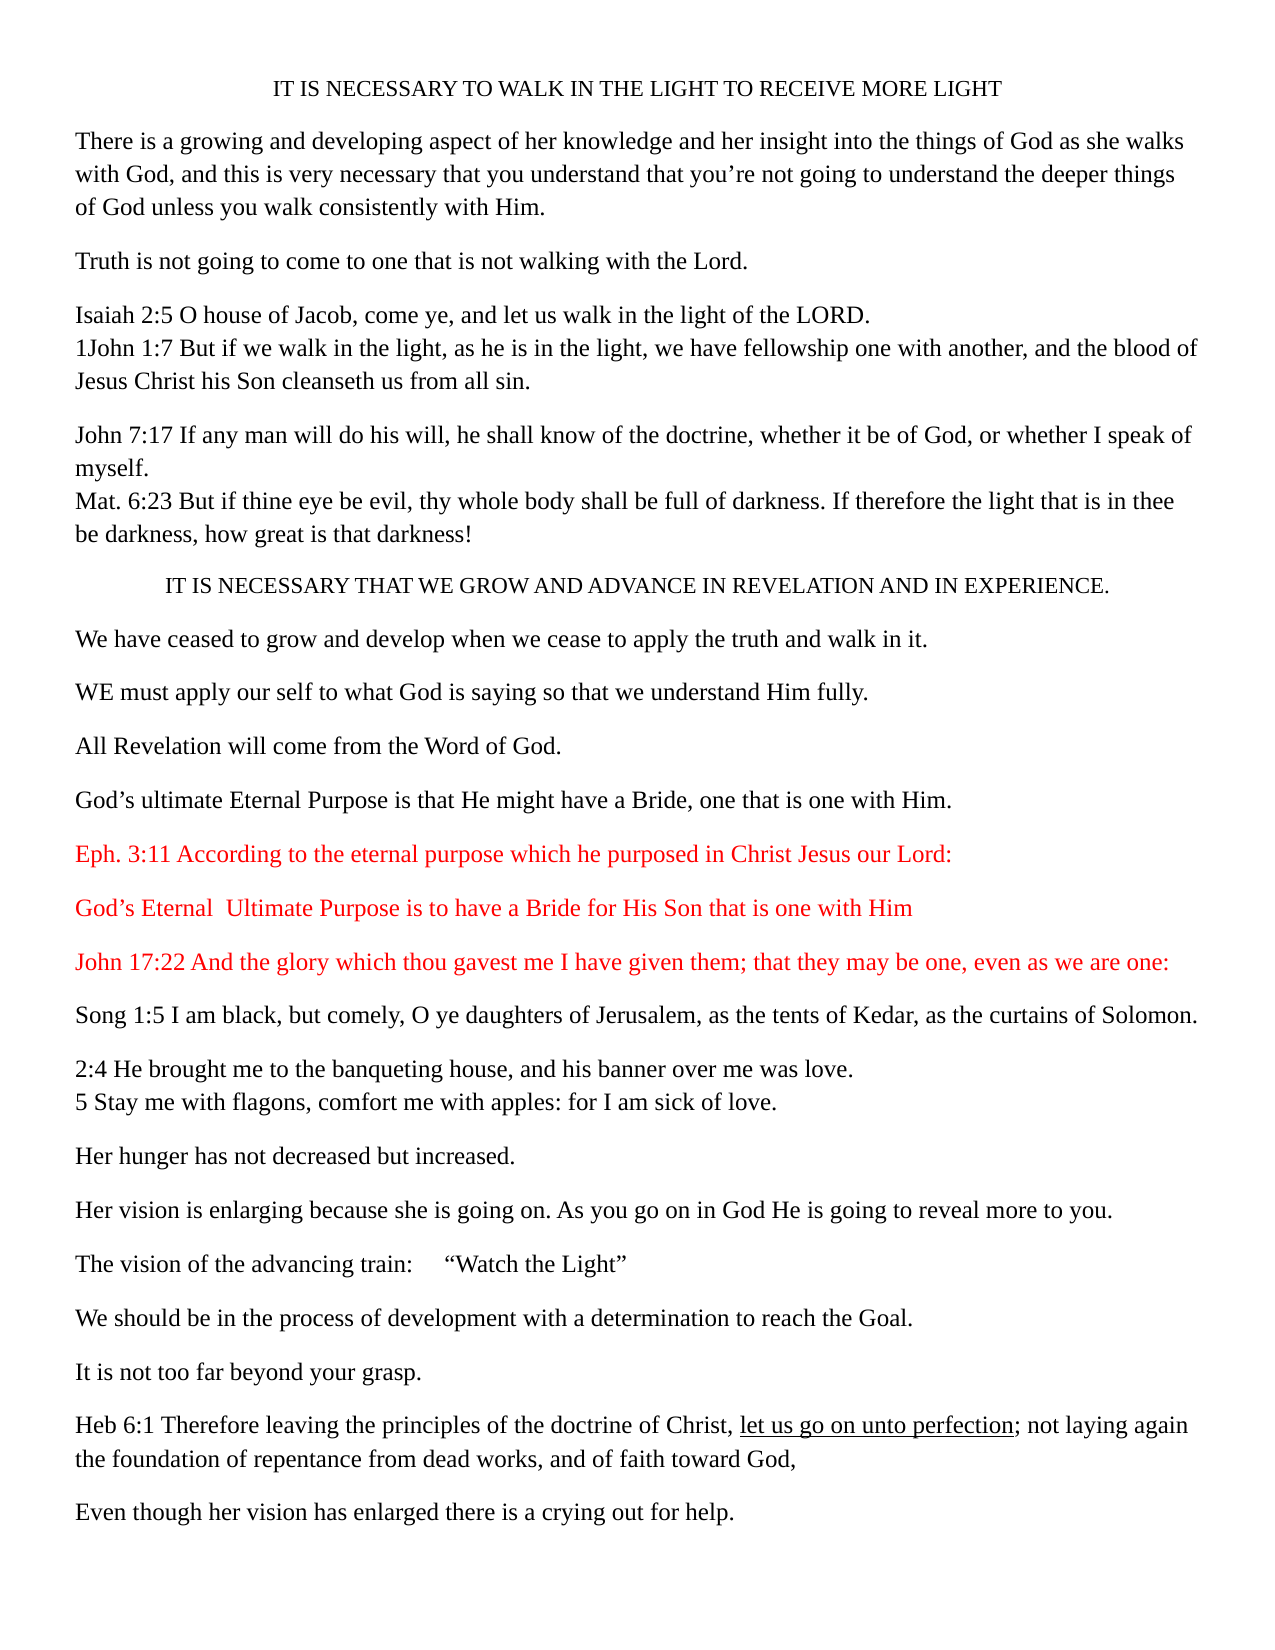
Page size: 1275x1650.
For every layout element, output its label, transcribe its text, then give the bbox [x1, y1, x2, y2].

text John 7:17 If any man will do his will, he shall know of the doctrine, whether it be of God, or whether I speak of myself. Mat. 6:23 But if thine eye be evil, thy whole body shall be full of darkness. If therefore the light that is in thee be darkness, how great is that darkness! [75, 420, 1200, 547]
text Truth is not going to come to one that is not walking with the Lord. [75, 246, 1200, 275]
text Her vision is enlarging because she is going on. As you go on in God He is going to reveal more to you. [75, 1195, 1200, 1224]
text Her hunger has not decreased but increased. [75, 1141, 1200, 1170]
text All Revelation will come from the Word of God. [75, 731, 1200, 760]
text We should be in the process of development with a determination to reach the Goal. [75, 1303, 1200, 1332]
text It is not too far beyond your grasp. [75, 1357, 1200, 1386]
text Eph. 3:11 According to the eternal purpose which he purposed in Christ Jesus our Lord: [75, 839, 1200, 868]
text Isaiah 2:5 O house of Jacob, come ye, and let us walk in the light of the LORD. 1John 1:7 But if we walk in the light, as he is in the light, we have fellowship one with another, and the blood of Jesus Christ his Son cleanseth us from all sin. [75, 300, 1200, 394]
text We have ceased to grow and develop when we cease to apply the truth and walk in it. [75, 624, 1200, 652]
text Even though her vision has enlarged there is a crying out for help. [75, 1497, 1200, 1526]
text IT IS NECESSARY TO WALK IN THE LIGHT TO RECEIVE MORE LIGHT [75, 75, 1200, 101]
text WE must apply our self to what God is saying so that we understand Him fully. [75, 677, 1200, 706]
text John 17:22 And the glory which thou gavest me I have given them; that they may be one, even as we are one: [75, 947, 1200, 976]
text Song 1:5 I am black, but comely, O ye daughters of Jerusalem, as the tents of Kedar, as the curtains of Solomon. [75, 1001, 1200, 1029]
text Heb 6:1 Therefore leaving the principles of the doctrine of Christ, let us go on unto perfection; not laying again the foundation of repentance from dead works, and of faith toward God, [75, 1411, 1200, 1472]
text There is a growing and developing aspect of her knowledge and her insight into the things of God as she walks with God, and this is very necessary that you understand that you’re not going to understand the deeper things of God unless you walk consistently with Him. [75, 126, 1200, 221]
text God’s Eternal Ultimate Purpose is to have a Bride for His Son that is one with Him [75, 893, 1200, 922]
text IT IS NECESSARY THAT WE GROW AND ADVANCE IN REVELATION AND IN EXPERIENCE. [75, 573, 1200, 599]
text 2:4 He brought me to the banqueting house, and his banner over me was love. 5 Stay me with flagons, comfort me with apples: for I am sick of love. [75, 1054, 1200, 1116]
text God’s ultimate Eternal Purpose is that He might have a Bride, one that is one with Him. [75, 785, 1200, 814]
text The vision of the advancing train: “Watch the Light” [75, 1249, 1200, 1278]
